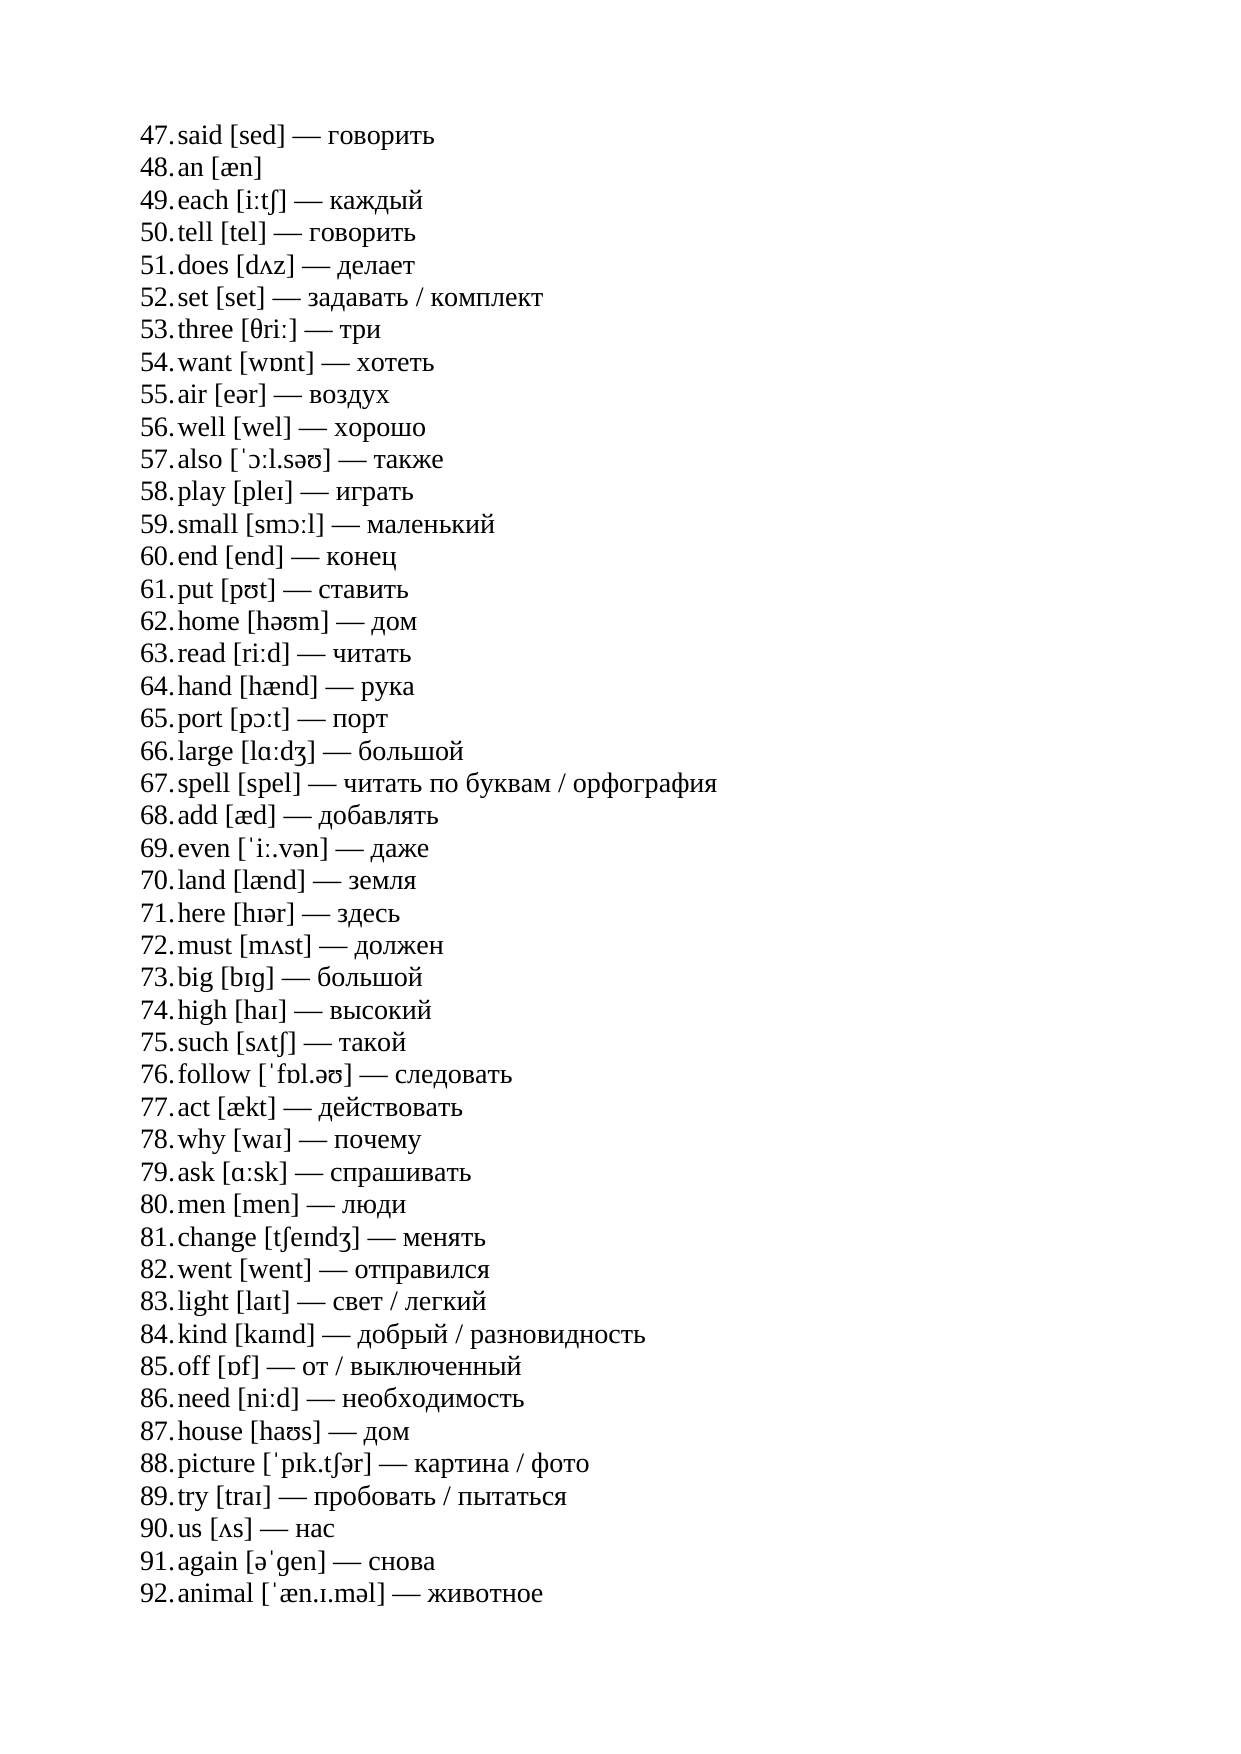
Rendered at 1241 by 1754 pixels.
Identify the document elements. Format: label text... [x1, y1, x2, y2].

list hand [hænd] — рука [140, 669, 1152, 701]
list why [waɪ] — почему [140, 1122, 1152, 1155]
list off [ɒf] — от / выключенный [140, 1349, 1152, 1382]
list must [mʌst] — должен [140, 928, 1152, 960]
list light [laɪt] — свет / легкий [140, 1284, 1152, 1317]
list set [set] — задавать / комплект [140, 280, 1152, 312]
list said [sed] — говорить [140, 118, 1152, 151]
list big [bɪɡ] — большой [140, 960, 1152, 993]
list air [eər] — воздух [140, 377, 1152, 410]
list high [haɪ] — высокий [140, 993, 1152, 1025]
list picture [ˈpɪk.tʃər] — картина / фото [140, 1446, 1152, 1479]
list such [sʌtʃ] — такой [140, 1025, 1152, 1058]
list men [men] — люди [140, 1187, 1152, 1219]
list need [niːd] — необходимость [140, 1382, 1152, 1414]
list animal [ˈæn.ɪ.məl] — животное [140, 1576, 1152, 1608]
list three [θriː] — три [140, 312, 1152, 345]
list here [hɪər] — здесь [140, 896, 1152, 928]
list play [pleɪ] — играть [140, 474, 1152, 507]
list follow [ˈfɒl.əʊ] — следовать [140, 1058, 1152, 1090]
list tell [tel] — говорить [140, 215, 1152, 248]
list again [əˈɡen] — снова [140, 1543, 1152, 1576]
list us [ʌs] — нас [140, 1511, 1152, 1543]
list small [smɔːl] — маленький [140, 507, 1152, 539]
list home [həʊm] — дом [140, 604, 1152, 636]
list port [pɔːt] — порт [140, 701, 1152, 734]
list does [dʌz] — делает [140, 248, 1152, 280]
list ask [ɑːsk] — спрашивать [140, 1155, 1152, 1187]
list even [ˈiː.vən] — даже [140, 831, 1152, 863]
list change [tʃeɪndʒ] — менять [140, 1219, 1152, 1252]
list each [iːtʃ] — каждый [140, 183, 1152, 215]
list kind [kaɪnd] — добрый / разновидность [140, 1317, 1152, 1349]
list large [lɑːdʒ] — большой [140, 734, 1152, 766]
list act [ækt] — действовать [140, 1090, 1152, 1122]
list an [æn] [140, 151, 1152, 183]
list went [went] — отправился [140, 1252, 1152, 1284]
list read [riːd] — читать [140, 636, 1152, 669]
list try [traɪ] — пробовать / пытаться [140, 1479, 1152, 1511]
list end [end] — конец [140, 539, 1152, 572]
list house [haʊs] — дом [140, 1414, 1152, 1446]
list also [ˈɔːl.səʊ] — также [140, 442, 1152, 474]
list add [æd] — добавлять [140, 798, 1152, 831]
list land [lænd] — земля [140, 863, 1152, 896]
list put [pʊt] — ставить [140, 572, 1152, 604]
list spell [spel] — читать по буквам / орфография [140, 766, 1152, 798]
list well [wel] — хорошо [140, 410, 1152, 442]
list want [wɒnt] — хотеть [140, 345, 1152, 377]
